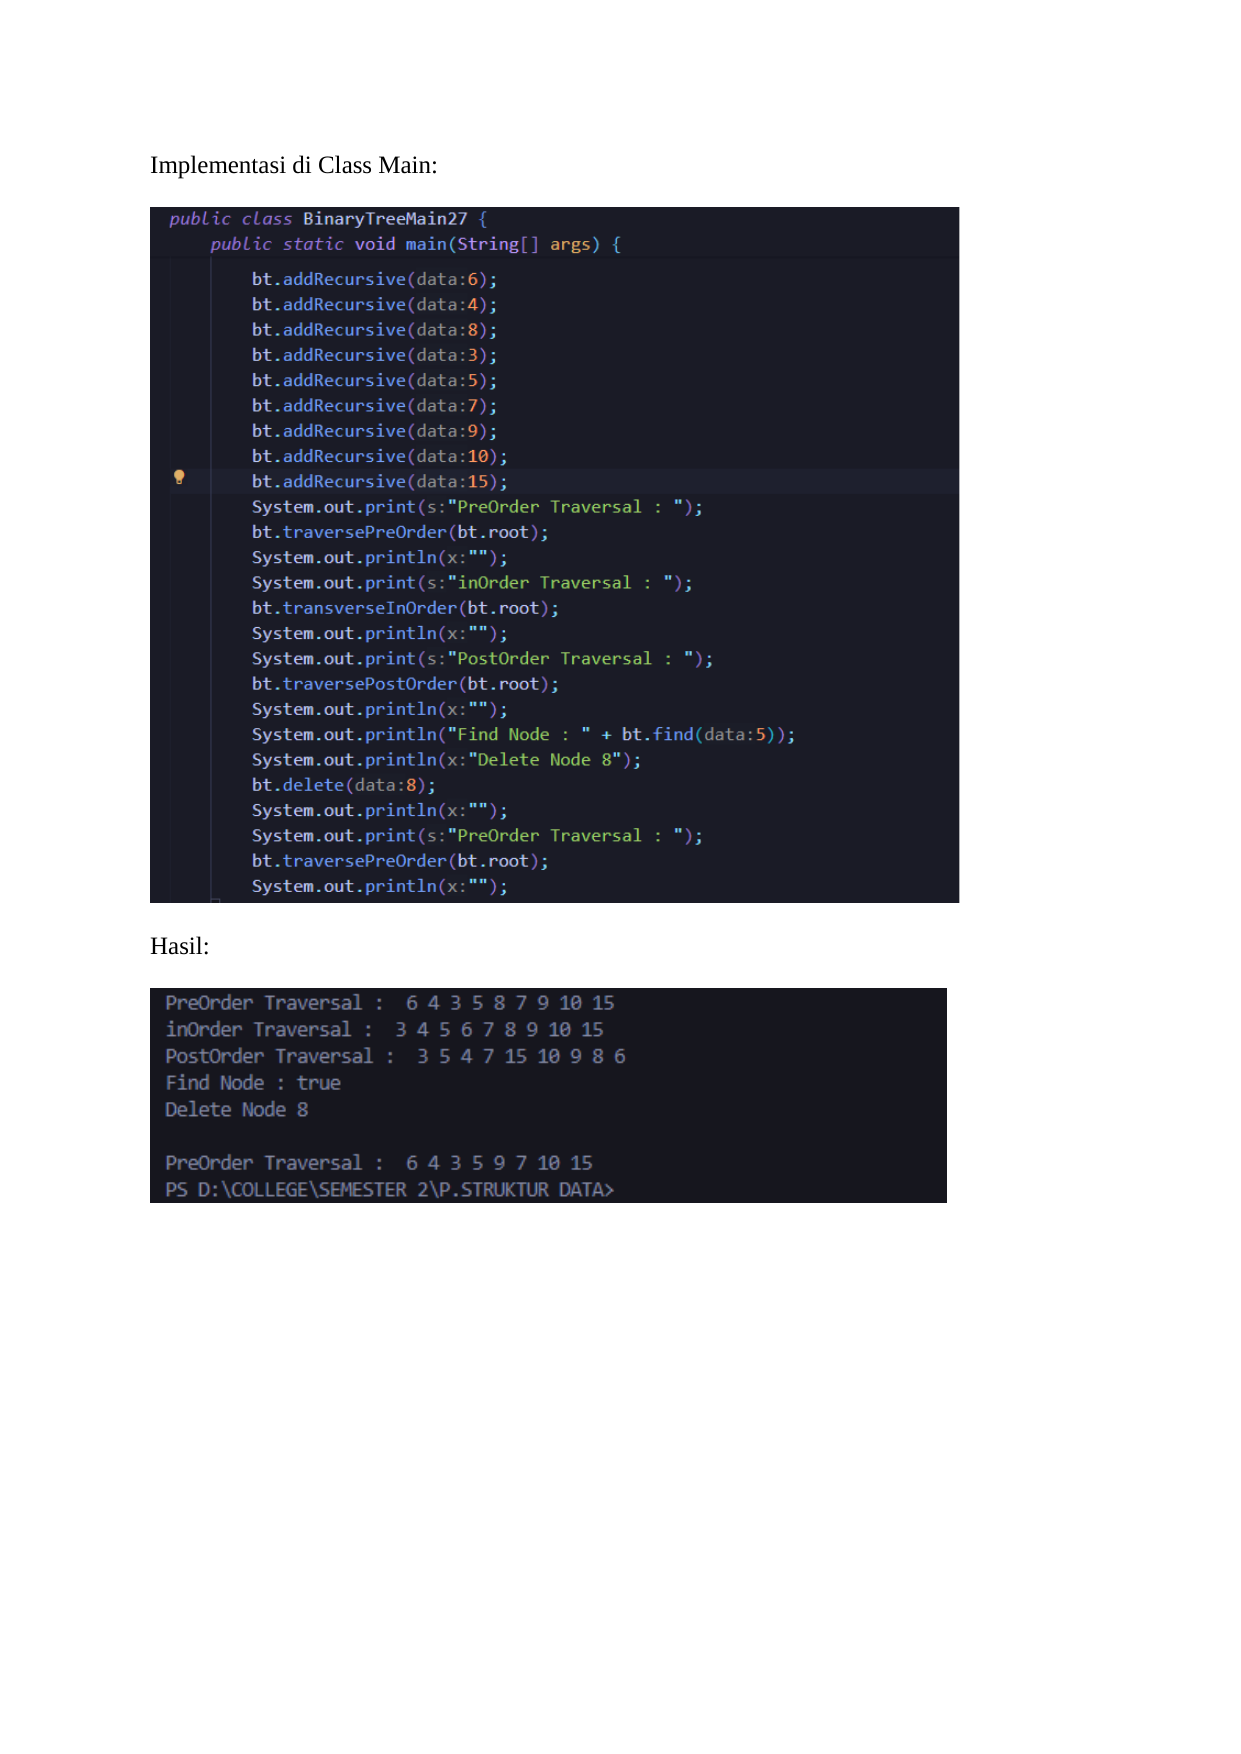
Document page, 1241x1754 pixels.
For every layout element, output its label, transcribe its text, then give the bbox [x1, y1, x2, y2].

picture [150, 988, 947, 1203]
picture [150, 207, 960, 903]
list Implementasi di Class Main: [150, 150, 1090, 179]
list Hasil: [150, 931, 1090, 960]
